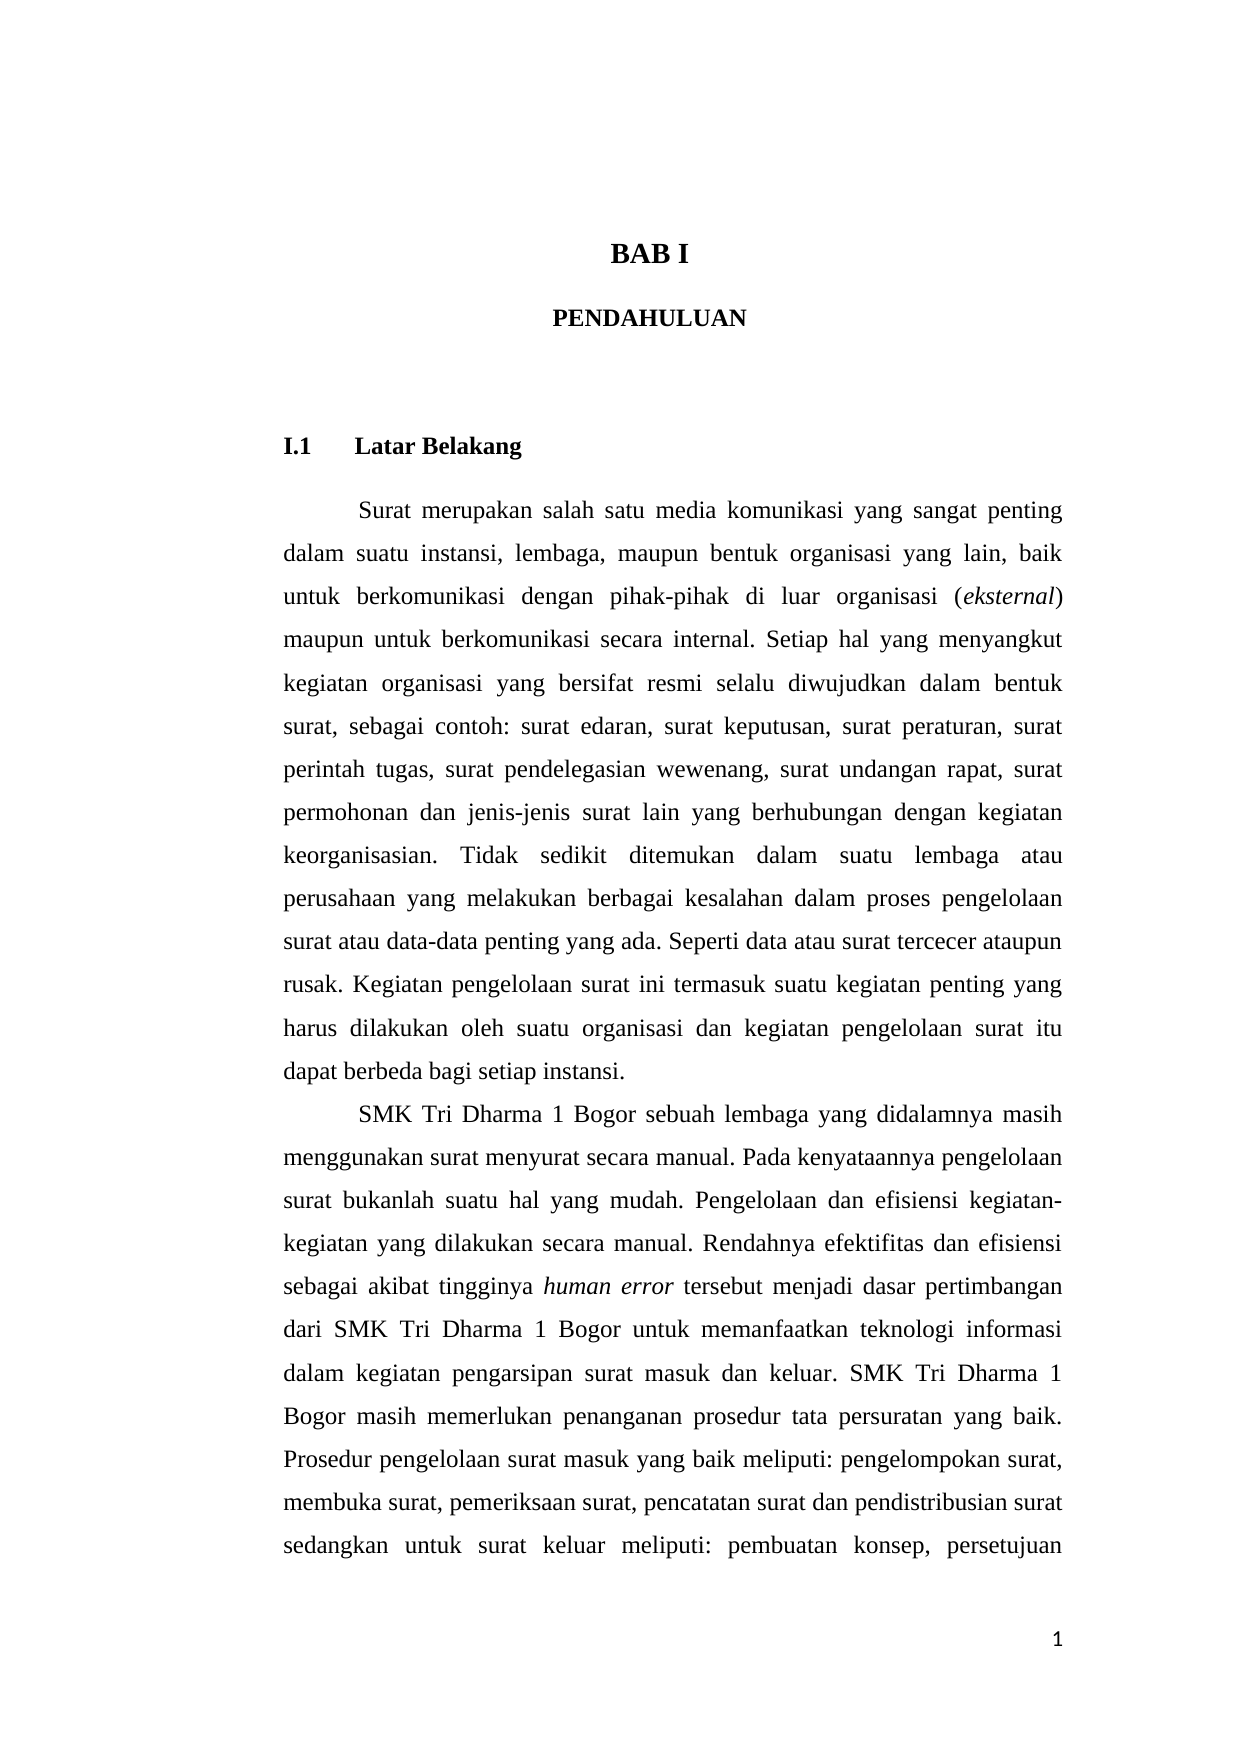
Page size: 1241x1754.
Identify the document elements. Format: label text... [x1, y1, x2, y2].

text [283, 1099, 1063, 1559]
text Surat merupakan salah satu media komunikasi yang sangat penting dalam suatu instansi, lembaga, maupun bentuk organisasi yang lain, baik untuk berkomunikasi dengan pihak-pihak di luar organisasi (eksternal) maupun untuk berkomunikasi secara internal. Setiap hal yang menyangkut kegiatan organisasi yang bersifat resmi selalu diwujudkan dalam bentuk surat, sebagai contoh: surat edaran, surat keputusan, surat peraturan, surat perintah tugas, surat pendelegasian wewenang, surat undangan rapat, surat permohonan dan jenis-jenis surat lain yang berhubungan dengan kegiatan keorganisasian. Tidak sedikit ditemukan dalam suatu lembaga atau perusahaan yang melakukan berbagai kesalahan dalam proses pengelolaan surat atau data-data penting yang ada. Seperti data atau surat tercecer ataupun rusak. Kegiatan pengelolaan surat ini termasuk suatu kegiatan penting yang harus dilakukan oleh suatu organisasi dan kegiatan pengelolaan surat itu dapat berbeda bagi setiap instansi. [283, 495, 1063, 1084]
text PENDAHULUAN [236, 303, 1063, 332]
list Latar Belakang [283, 431, 1063, 460]
text BAB I [236, 236, 1063, 270]
